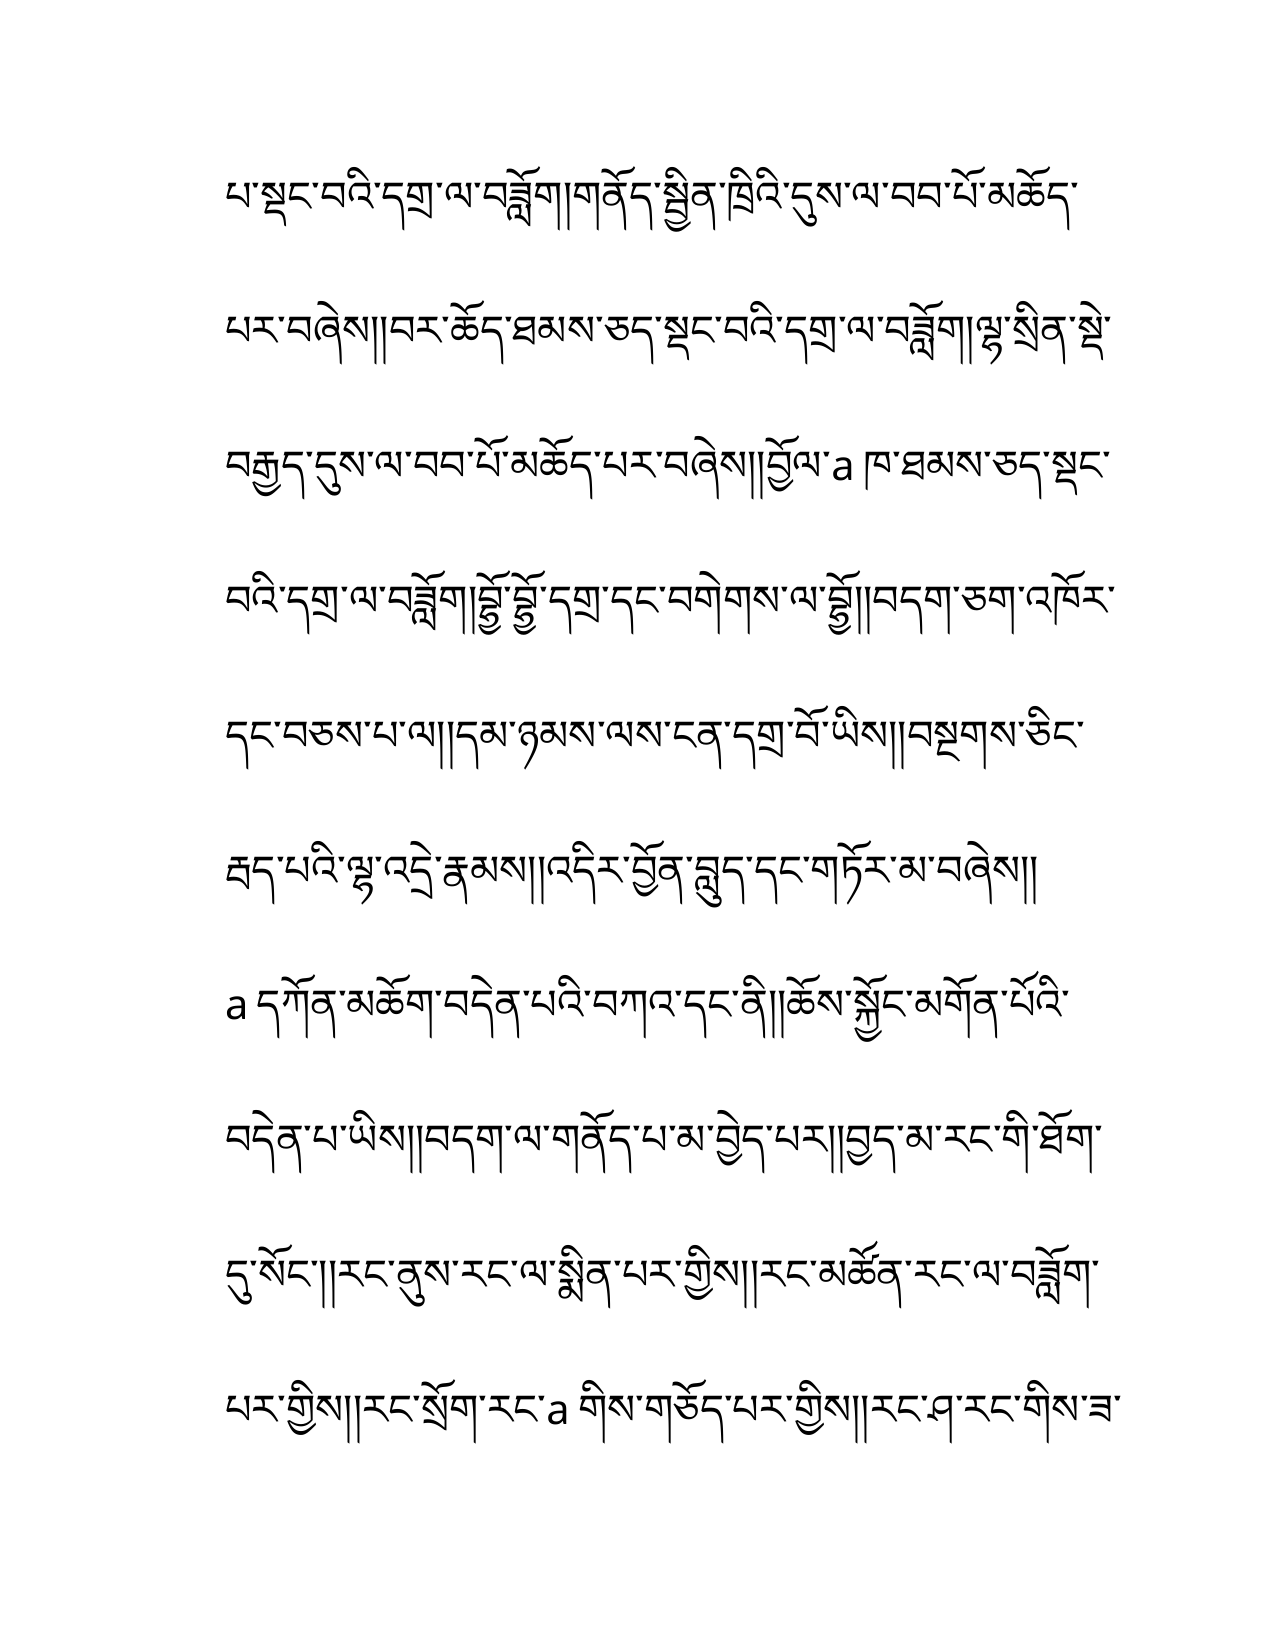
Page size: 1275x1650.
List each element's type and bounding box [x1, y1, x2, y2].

list [187, 150, 1125, 1480]
